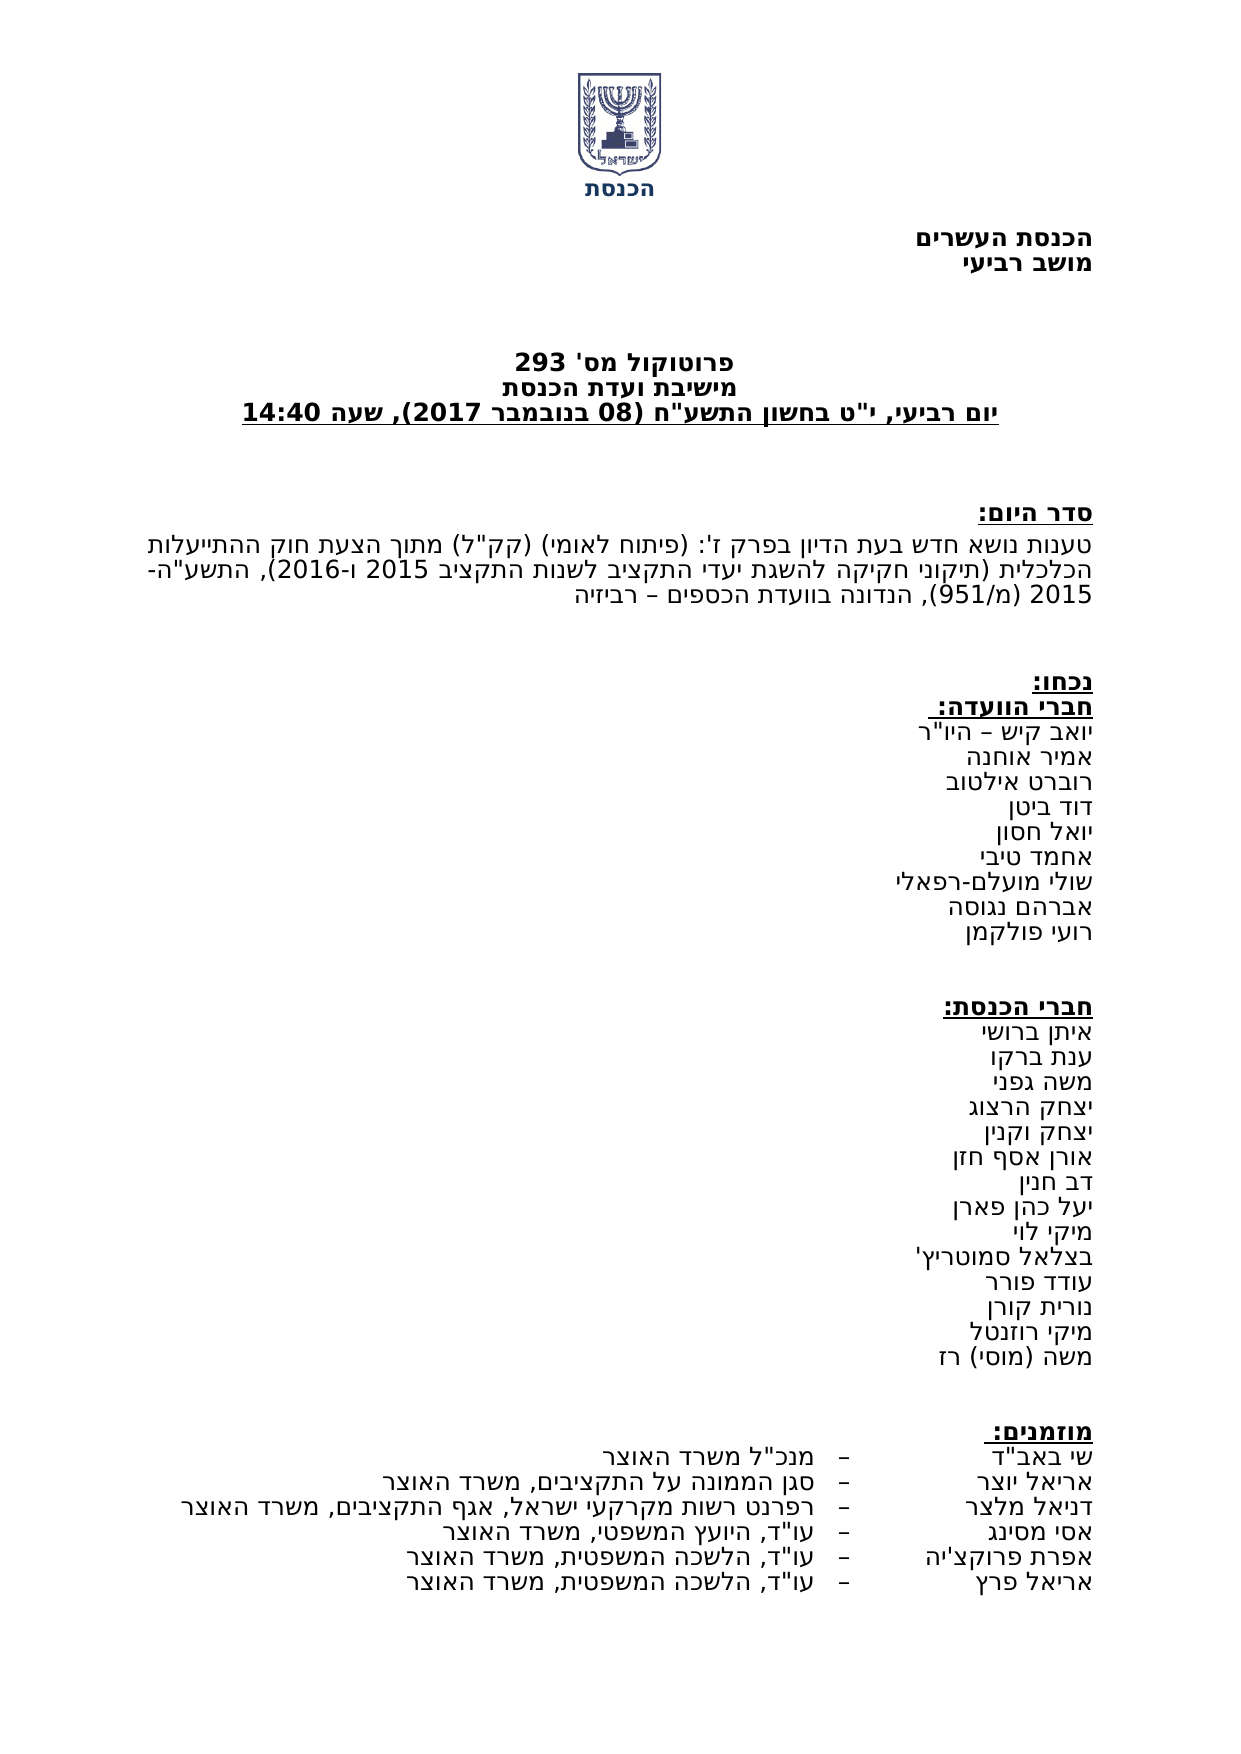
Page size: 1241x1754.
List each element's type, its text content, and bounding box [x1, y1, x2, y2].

picture [578, 73, 662, 176]
text פרוטוקול מס' 293 [147, 352, 1093, 377]
table_header שי באב"ד [861, 1446, 1104, 1471]
table_cell עו"ד, הלשכה המשפטית, משרד האוצר [136, 1546, 826, 1571]
text מיקי רוזנטל [147, 1321, 1093, 1346]
text יצחק וקנין [147, 1121, 1093, 1146]
text מישיבת ועדת הכנסת [147, 377, 1093, 402]
text שולי מועלם-רפאלי [147, 871, 1093, 896]
text עודד פורר [147, 1271, 1093, 1296]
table_cell אסי מסינג [861, 1521, 1104, 1546]
table_cell – [826, 1521, 861, 1546]
text דב חנין [147, 1171, 1093, 1196]
table_cell אריאל פרץ [861, 1571, 1104, 1596]
text אחמד טיבי [147, 846, 1093, 871]
table_cell סגן הממונה על התקציבים, משרד האוצר [136, 1471, 826, 1496]
table_cell – [826, 1546, 861, 1571]
text רועי פולקמן [147, 921, 1093, 946]
text יואל חסון [147, 821, 1093, 846]
text טענות נושא חדש בעת הדיון בפרק ז': (פיתוח לאומי) (קק"ל) מתוך הצעת חוק ההתייעלות הכלכלית (תיקוני חקיקה להשגת יעדי התקציב לשנות התקציב 2015 ו-2016), התשע"ה-2015 (מ/951), הנדונה בוועדת הכספים – רביזיה [147, 533, 1093, 608]
text מושב רביעי [147, 252, 1093, 277]
text יעל כהן פארן [147, 1196, 1093, 1221]
text נכחו: [147, 671, 1093, 696]
text יצחק הרצוג [147, 1096, 1093, 1121]
text חברי הוועדה: [147, 696, 1093, 721]
text יום רביעי, י"ט בחשון התשע"ח (08 בנובמבר 2017), שעה 14:40 [639, 402, 1093, 427]
text מיקי לוי [147, 1221, 1093, 1246]
text דוד ביטן [147, 796, 1093, 821]
text ענת ברקו [147, 1046, 1093, 1071]
table_cell דניאל מלצר [861, 1496, 1104, 1521]
text חברי הכנסת: [147, 996, 1093, 1021]
text נורית קורן [147, 1296, 1093, 1321]
text בצלאל סמוטריץ' [147, 1246, 1093, 1271]
text סדר היום: [147, 502, 1093, 527]
text איתן ברושי [147, 1021, 1093, 1046]
table_cell – [826, 1571, 861, 1596]
table_cell אריאל יוצר [861, 1471, 1104, 1496]
text משה (מוסי) רז [147, 1346, 1093, 1371]
table_cell – [826, 1496, 861, 1521]
table_cell אפרת פרוקצ'יה [861, 1546, 1104, 1571]
table_cell רפרנט רשות מקרקעי ישראל, אגף התקציבים, משרד האוצר [136, 1496, 826, 1521]
table_cell עו"ד, הלשכה המשפטית, משרד האוצר [136, 1571, 826, 1596]
text אמיר אוחנה [147, 746, 1093, 771]
table_header מנכ"ל משרד האוצר [136, 1446, 826, 1471]
table_header – [826, 1446, 861, 1471]
table_cell – [826, 1471, 861, 1496]
text רוברט אילטוב [147, 771, 1093, 796]
text אברהם נגוסה [147, 896, 1093, 921]
text אורן אסף חזן [147, 1146, 1093, 1171]
text מוזמנים: [147, 1421, 1093, 1446]
table_cell עו"ד, היועץ המשפטי, משרד האוצר [136, 1521, 826, 1546]
text יום רביעי, י"ט בחשון התשע"ח (08 בנובמבר 2017), שעה 14:40 [147, 402, 763, 427]
text יואב קיש – היו"ר [147, 721, 1093, 746]
text הכנסת העשרים [147, 227, 1093, 252]
text משה גפני [147, 1071, 1093, 1096]
